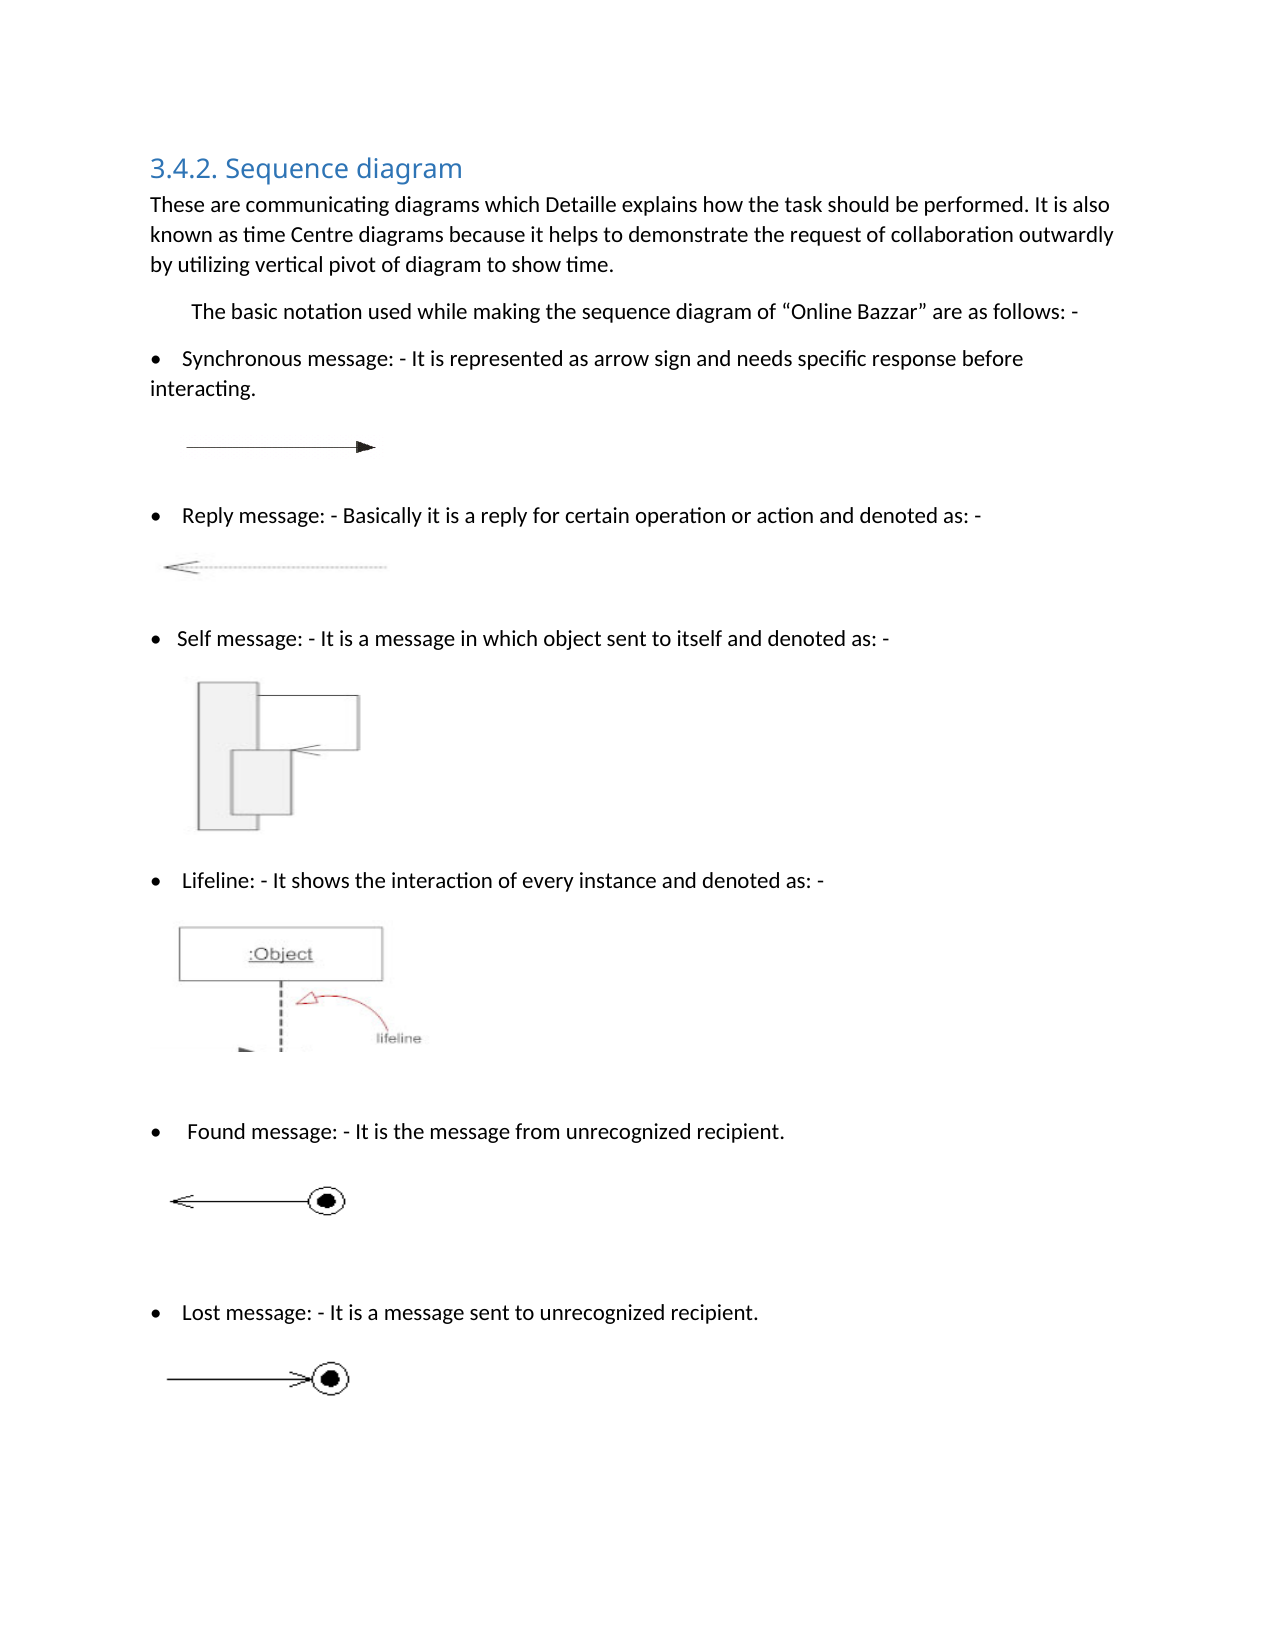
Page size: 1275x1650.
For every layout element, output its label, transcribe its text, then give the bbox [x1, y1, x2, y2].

picture [150, 421, 403, 482]
picture [150, 912, 440, 1052]
text • Lost message: - It is a message sent to unrecognized recipient. [150, 1298, 1125, 1326]
picture [150, 1163, 369, 1232]
text • Found message: - It is the message from unrecognized recipient. [150, 1117, 1125, 1145]
picture [150, 1344, 373, 1411]
text • Self message: - It is a message in which object sent to itself and denoted as: - [150, 624, 1125, 652]
picture [150, 671, 391, 848]
text • Lifeline: - It shows the interaction of every instance and denoted as: - [150, 866, 1125, 894]
text • Synchronous message: - It is represented as arrow sign and needs specific response before interacting. [150, 344, 1125, 402]
text The basic notation used while making the sequence diagram of “Online Bazzar” are as follows: - [150, 297, 1125, 325]
text • Reply message: - Basically it is a reply for certain operation or action and denoted as: - [150, 501, 1125, 529]
subtitle 3.4.2. Sequence diagram [150, 150, 1125, 187]
picture [150, 547, 431, 606]
text These are communicating diagrams which Detaille explains how the task should be performed. It is also known as time Centre diagrams because it helps to demonstrate the request of collaboration outwardly by utilizing vertical pivot of diagram to show time. [150, 190, 1125, 278]
